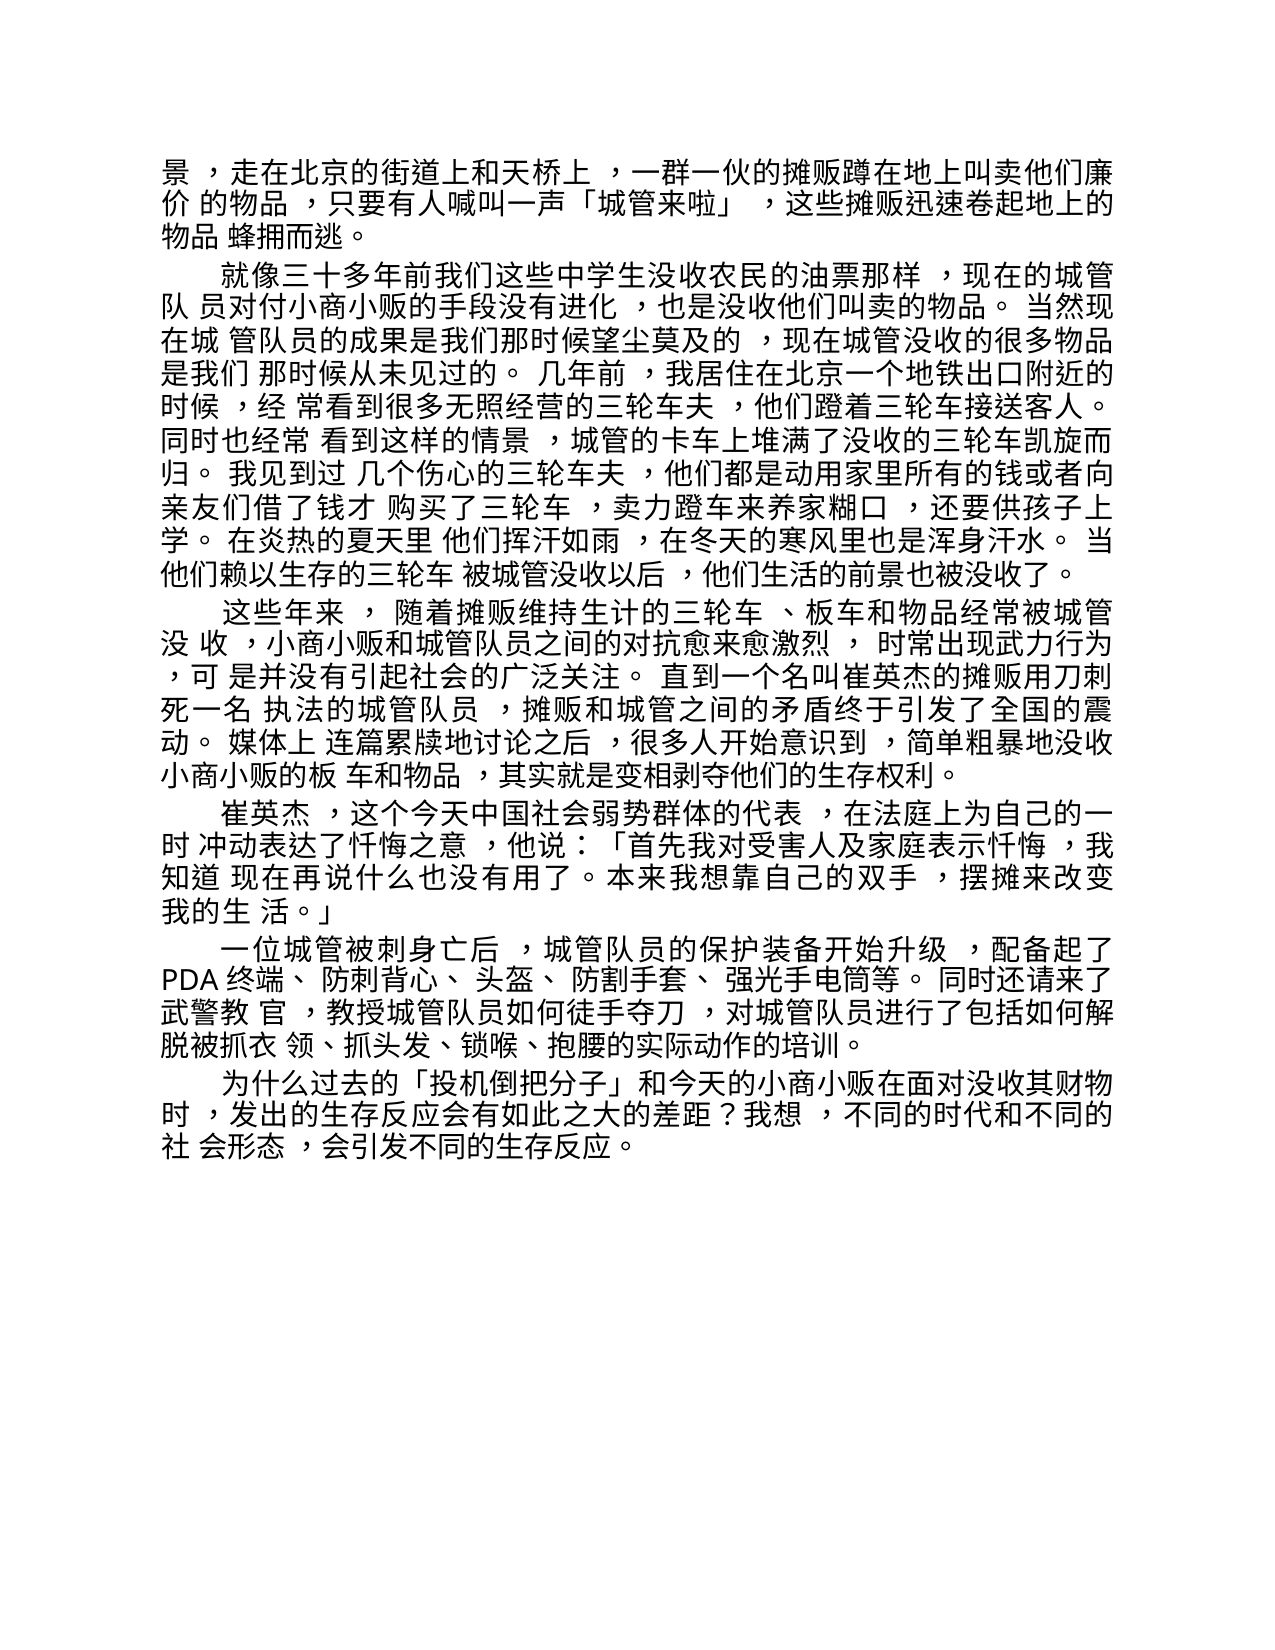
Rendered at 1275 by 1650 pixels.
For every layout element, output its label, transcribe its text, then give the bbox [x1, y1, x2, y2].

text 一位城管被刺身亡后 ，城管队员的保护装备开始升级 ，配备起了PDA 终端、 防刺背心、 头盔、 防割手套、 强光手电筒等。 同时还请来了武警教 官 ，教授城管队员如何徒手夺刀 ，对城管队员进行了包括如何解脱被抓衣 领、抓头发、锁喉、抱腰的实际动作的培训。 [161, 934, 1114, 1064]
text 崔英杰 ，这个今天中国社会弱势群体的代表 ，在法庭上为自己的一 时 冲动表达了忏悔之意 ，他说：「首先我对受害人及家庭表示忏悔 ，我知道 现在再说什么也没有用了。本来我想靠自己的双手 ，摆摊来改变我的生 活。」 [161, 798, 1114, 931]
text 为什么过去的「投机倒把分子」和今天的小商小贩在面对没收其财物 时 ，发出的生存反应会有如此之大的差距？我想 ，不同的时代和不同的社 会形态 ，会引发不同的生存反应。 [161, 1068, 1114, 1166]
text 景 ，走在北京的街道上和天桥上 ，一群一伙的摊贩蹲在地上叫卖他们廉价 的物品 ，只要有人喊叫一声「城管来啦」 ，这些摊贩迅速卷起地上的物品 蜂拥而逃。 [161, 158, 1114, 256]
text 就像三十多年前我们这些中学生没收农民的油票那样 ，现在的城管队 员对付小商小贩的手段没有进化 ，也是没收他们叫卖的物品。 当然现在城 管队员的成果是我们那时候望尘莫及的 ，现在城管没收的很多物品是我们 那时候从未见过的。 几年前 ，我居住在北京一个地铁出口附近的时候 ，经 常看到很多无照经营的三轮车夫 ，他们蹬着三轮车接送客人。 同时也经常 看到这样的情景 ，城管的卡车上堆满了没收的三轮车凯旋而归。 我见到过 几个伤心的三轮车夫 ，他们都是动用家里所有的钱或者向亲友们借了钱才 购买了三轮车 ，卖力蹬车来养家糊口 ，还要供孩子上学。 在炎热的夏天里 他们挥汗如雨 ，在冬天的寒风里也是浑身汗水。 当他们赖以生存的三轮车 被城管没收以后 ，他们生活的前景也被没收了。 [160, 259, 1114, 593]
text 这些年来 ， 随着摊贩维持生计的三轮车 、板车和物品经常被城管没 收 ，小商小贩和城管队员之间的对抗愈来愈激烈 ， 时常出现武力行为 ，可 是并没有引起社会的广泛关注。 直到一个名叫崔英杰的摊贩用刀刺死一名 执法的城管队员 ，摊贩和城管之间的矛盾终于引发了全国的震动。 媒体上 连篇累牍地讨论之后 ，很多人开始意识到 ，简单粗暴地没收小商小贩的板 车和物品 ，其实就是变相剥夺他们的生存权利。 [161, 597, 1114, 795]
